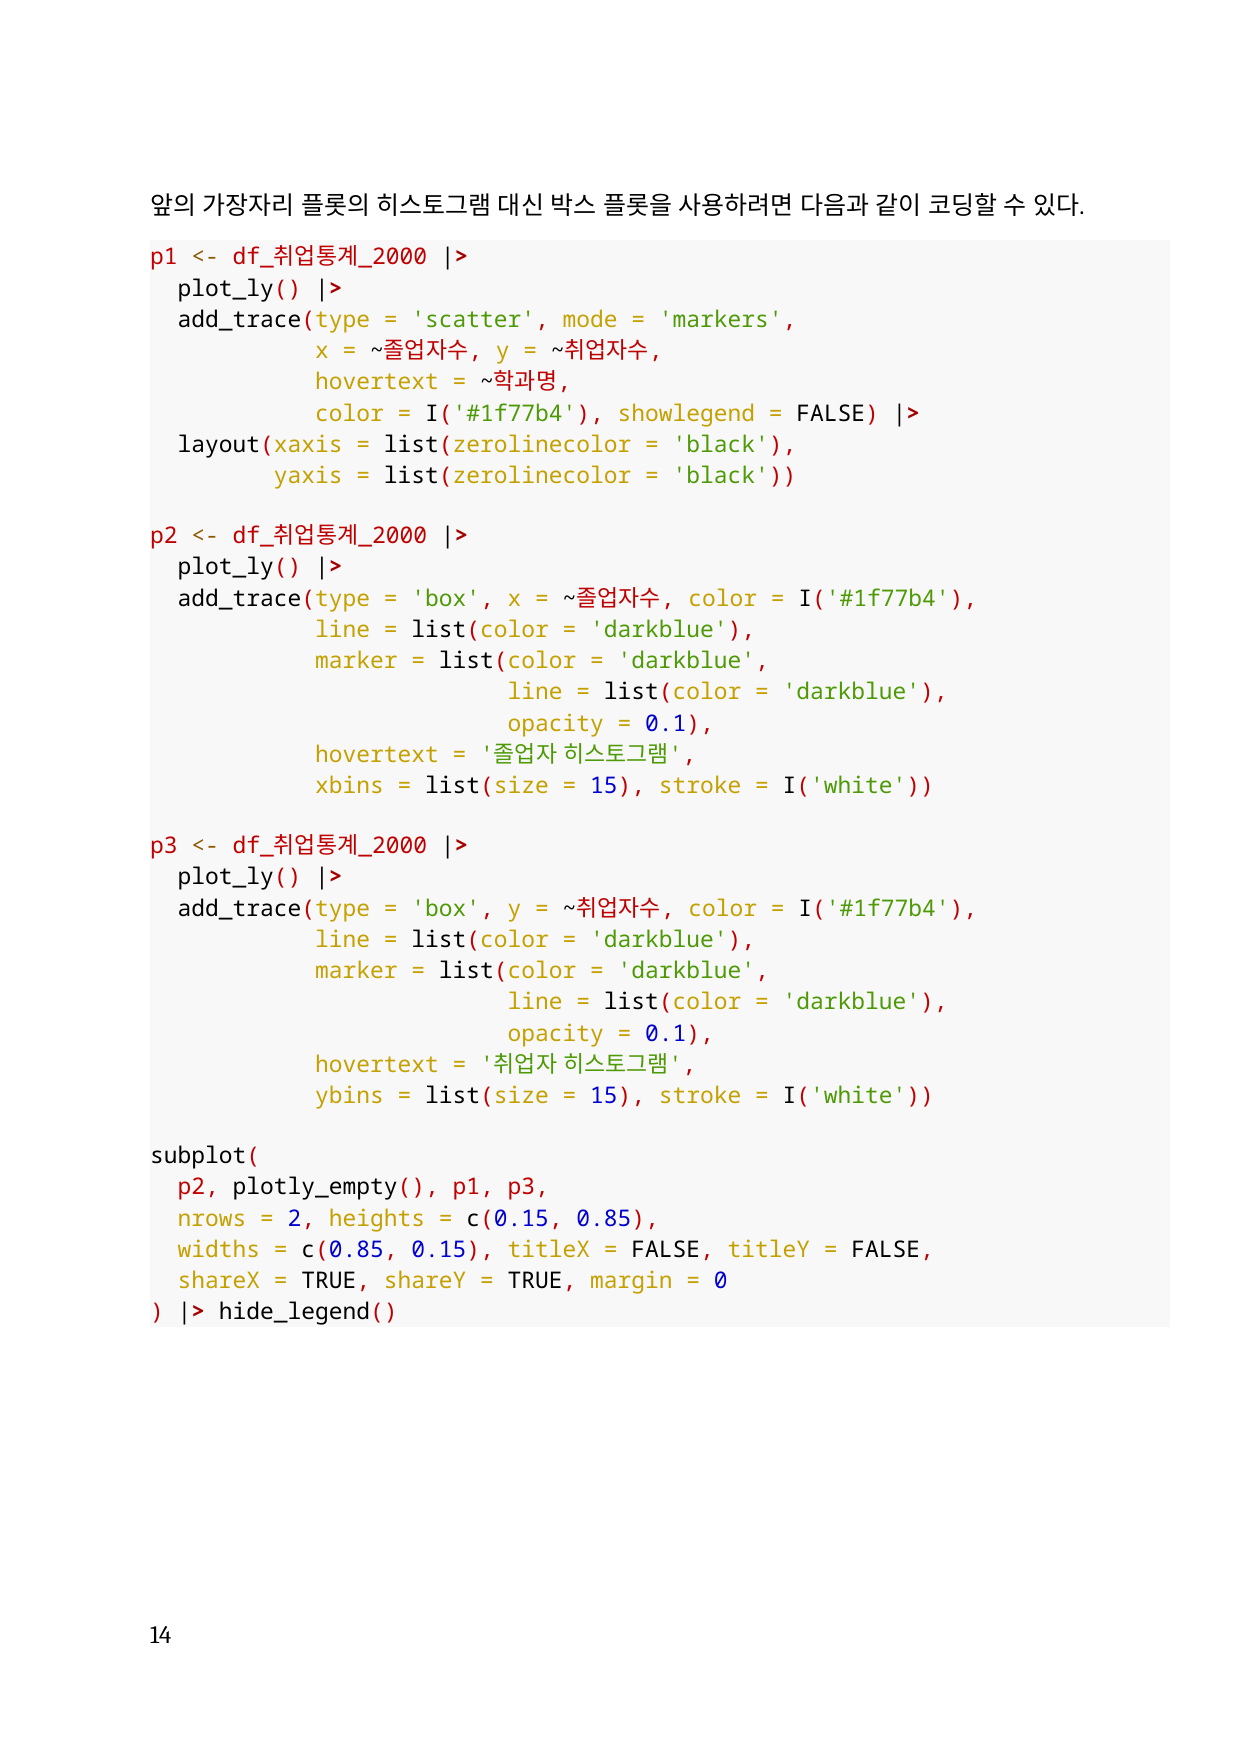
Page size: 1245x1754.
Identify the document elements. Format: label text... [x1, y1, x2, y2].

text 앞의 가장자리 플롯의 히스토그램 대신 박스 플롯을 사용하려면 다음과 같이 코딩할 수 있다. [150, 187, 1170, 222]
text p1 <- df_취업통계_2000 |> plot_ly() |> add_trace(type = 'scatter', mode = 'markers', x = ~졸업자수, y = ~취업자수, hovertext = ~학과명, color = I('#1f77b4'), showlegend = FALSE) |> layout(xaxis = list(zerolinecolor = 'black'), yaxis = list(zerolinecolor = 'black')) p2 <- df_취업통계_2000 |> plot_ly() |> add_trace(type = 'box', x = ~졸업자수, color = I('#1f77b4'), line = list(color = 'darkblue'), marker = list(color = 'darkblue', line = list(color = 'darkblue'), opacity = 0.1), hovertext = '졸업자 히스토그램', xbins = list(size = 15), stroke = I('white')) p3 <- df_취업통계_2000 |> plot_ly() |> add_trace(type = 'box', y = ~취업자수, color = I('#1f77b4'), line = list(color = 'darkblue'), marker = list(color = 'darkblue', line = list(color = 'darkblue'), opacity = 0.1), hovertext = '취업자 히스토그램', ybins = list(size = 15), stroke = I('white')) subplot( p2, plotly_empty(), p1, p3, nrows = 2, heights = c(0.15, 0.85), widths = c(0.85, 0.15), titleX = FALSE, titleY = FALSE, shareX = TRUE, shareY = TRUE, margin = 0 ) |> hide_legend() [150, 240, 1170, 1327]
